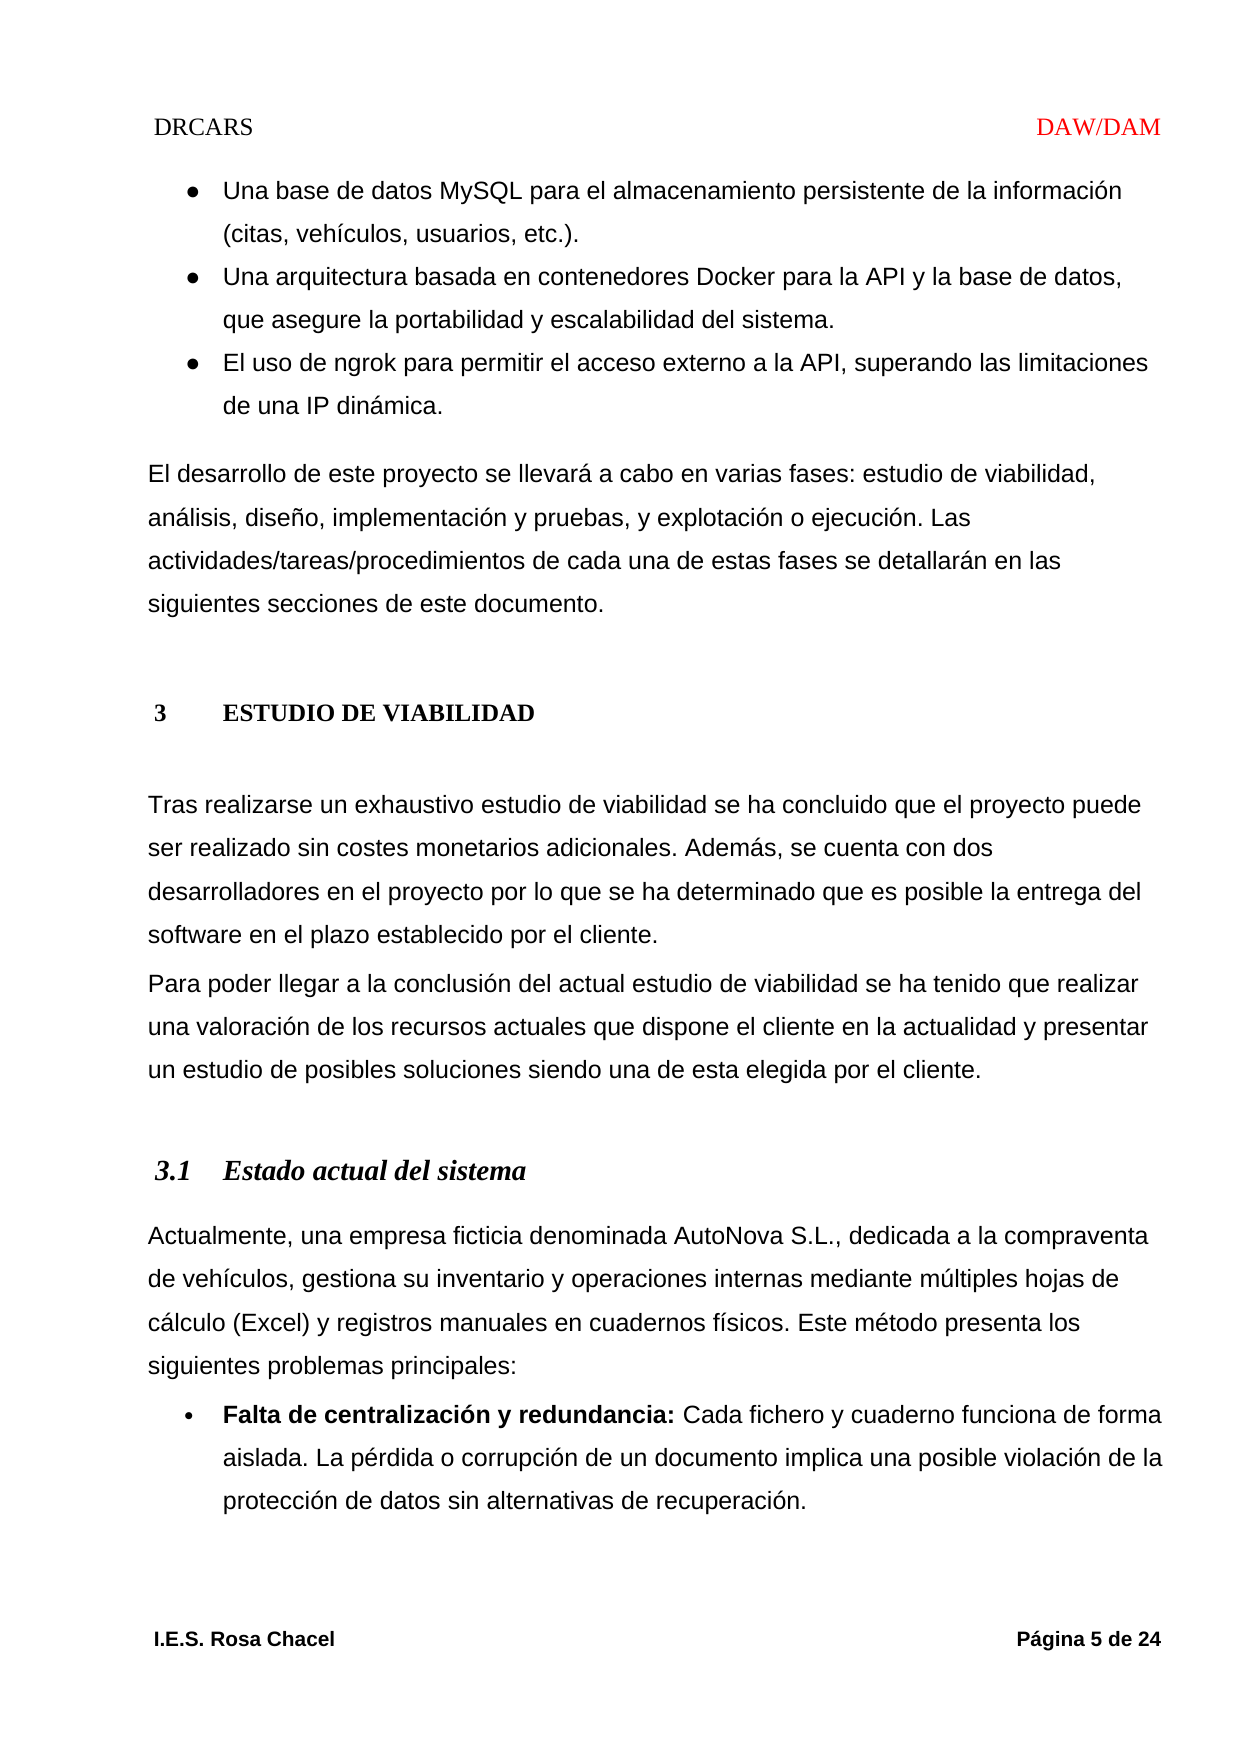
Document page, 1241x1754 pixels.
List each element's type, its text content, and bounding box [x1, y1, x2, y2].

list El uso de ngrok para permitir el acceso externo a la API, superando las limitaciones de una IP dinámica. [185, 348, 1167, 420]
list Una base de datos MySQL para el almacenamiento persistente de la información (citas, vehículos, usuarios, etc.). [185, 176, 1167, 248]
list Falta de centralización y redundancia: Cada fichero y cuaderno funciona de forma aislada. La pérdida o corrupción de un documento implica una posible violación de la protección de datos sin alternativas de recuperación. [185, 1400, 1167, 1515]
subtitle Estado actual del sistema [148, 1153, 1167, 1187]
subtitle ESTUDIO DE VIABILIDAD [148, 698, 1167, 727]
list Una arquitectura basada en contenedores Docker para la API y la base de datos, que asegure la portabilidad y escalabilidad del sistema. [185, 262, 1167, 334]
text Para poder llegar a la conclusión del actual estudio de viabilidad se ha tenido que realizar una valoración de los recursos actuales que dispone el cliente en la actualidad y presentar un estudio de posibles soluciones siendo una de esta elegida por el cliente. [148, 969, 1167, 1084]
text Actualmente, una empresa ficticia denominada AutoNova S.L., dedicada a la compraventa de vehículos, gestiona su inventario y operaciones internas mediante múltiples hojas de cálculo (Excel) y registros manuales en cuadernos físicos. Este método presenta los siguientes problemas principales: [148, 1221, 1167, 1379]
text El desarrollo de este proyecto se llevará a cabo en varias fases: estudio de viabilidad, análisis, diseño, implementación y pruebas, y explotación o ejecución. Las actividades/tareas/procedimientos de cada una de estas fases se detallarán en las siguientes secciones de este documento. [148, 459, 1167, 618]
text Tras realizarse un exhaustivo estudio de viabilidad se ha concluido que el proyecto puede ser realizado sin costes monetarios adicionales. Además, se cuenta con dos desarrolladores en el proyecto por lo que se ha determinado que es posible la entrega del software en el plazo establecido por el cliente. [148, 790, 1167, 948]
